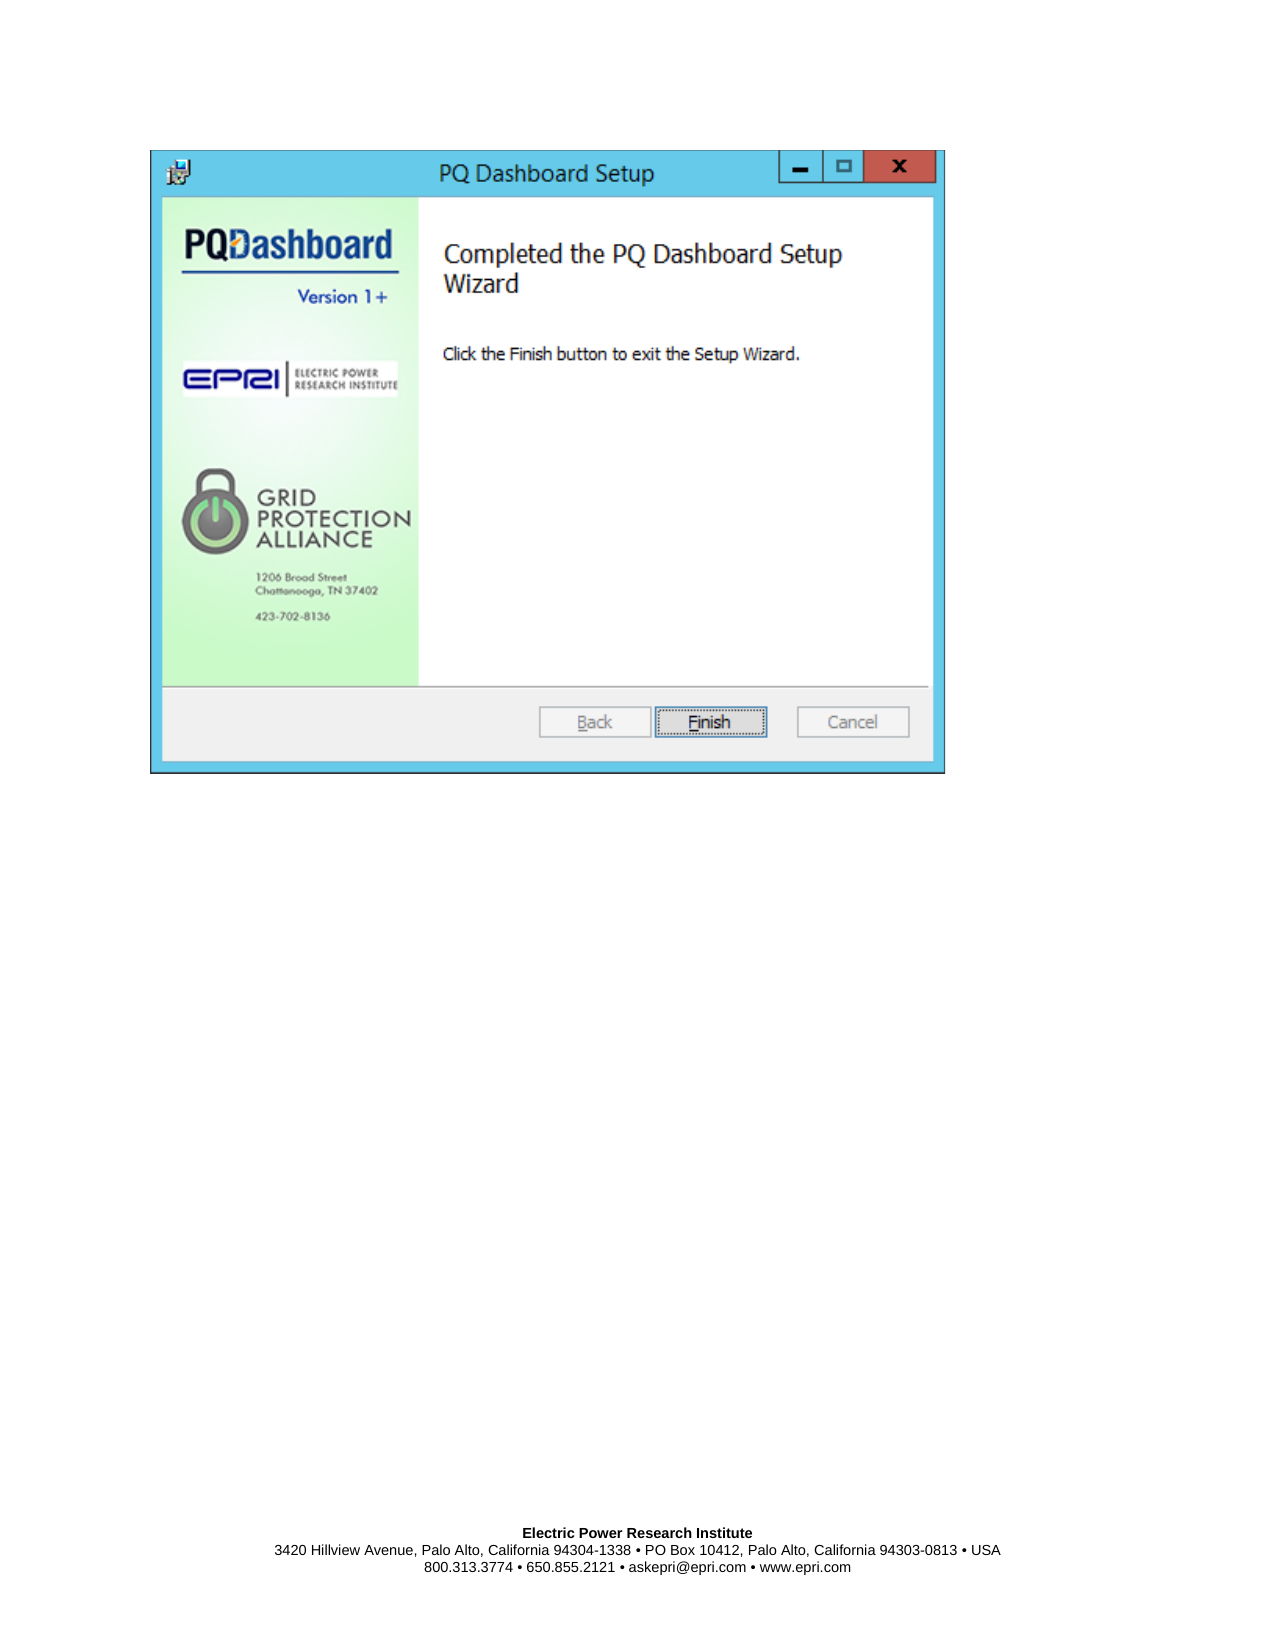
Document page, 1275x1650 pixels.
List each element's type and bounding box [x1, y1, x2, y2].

picture [150, 150, 946, 774]
